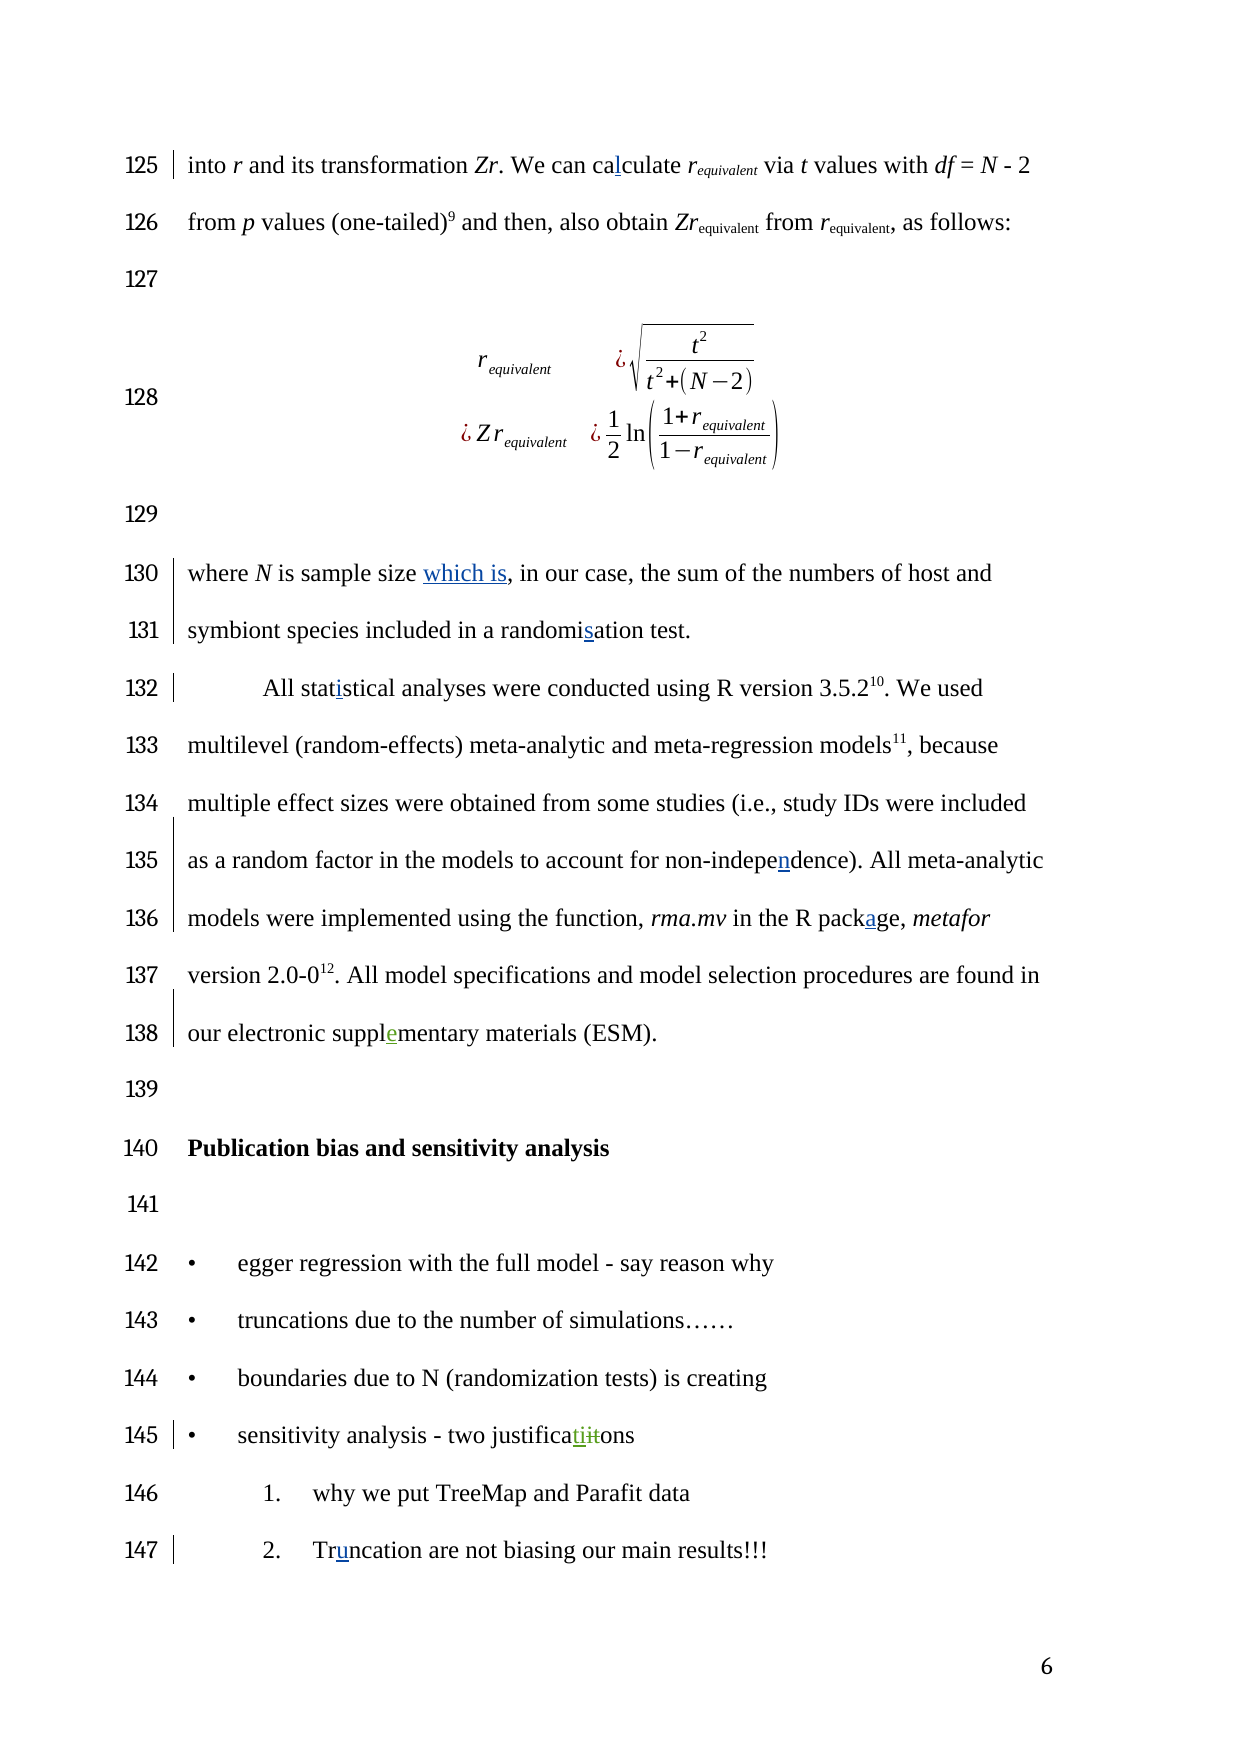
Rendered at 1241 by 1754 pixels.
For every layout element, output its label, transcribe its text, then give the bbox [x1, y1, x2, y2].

list egger regression with the full model - say reason why [187, 1248, 1053, 1277]
list boundaries due to N (randomization tests) is creating [187, 1363, 1053, 1392]
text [187, 150, 1053, 236]
text All statstical analyses were conducted using R version 3.5.210. We used multilevel (random-effects) meta-analytic and meta-regression models11, because multiple effect sizes were obtained from some studies (i.e., study IDs were included as a random factor in the models to account for non-indepedence). All meta-analytic models were implemented using the function, rma.mv in the R packge, metafor version 2.0-012. All model specifications and model selection procedures are found in our electronic supplmentary materials (ESM). [187, 673, 1053, 1047]
list why we put TreeMap and Parafit data [262, 1478, 1053, 1507]
list sensitivity analysis - two justificaons [187, 1420, 1053, 1449]
list truncations due to the number of simulations…… [187, 1305, 1053, 1334]
list Trncation are not biasing our main results!!! [262, 1535, 1053, 1564]
text where N is sample size , in our case, the sum of the numbers of host and symbiont species included in a randomiation test. [187, 558, 1053, 644]
text Publication bias and sensitivity analysis [187, 1133, 1053, 1162]
